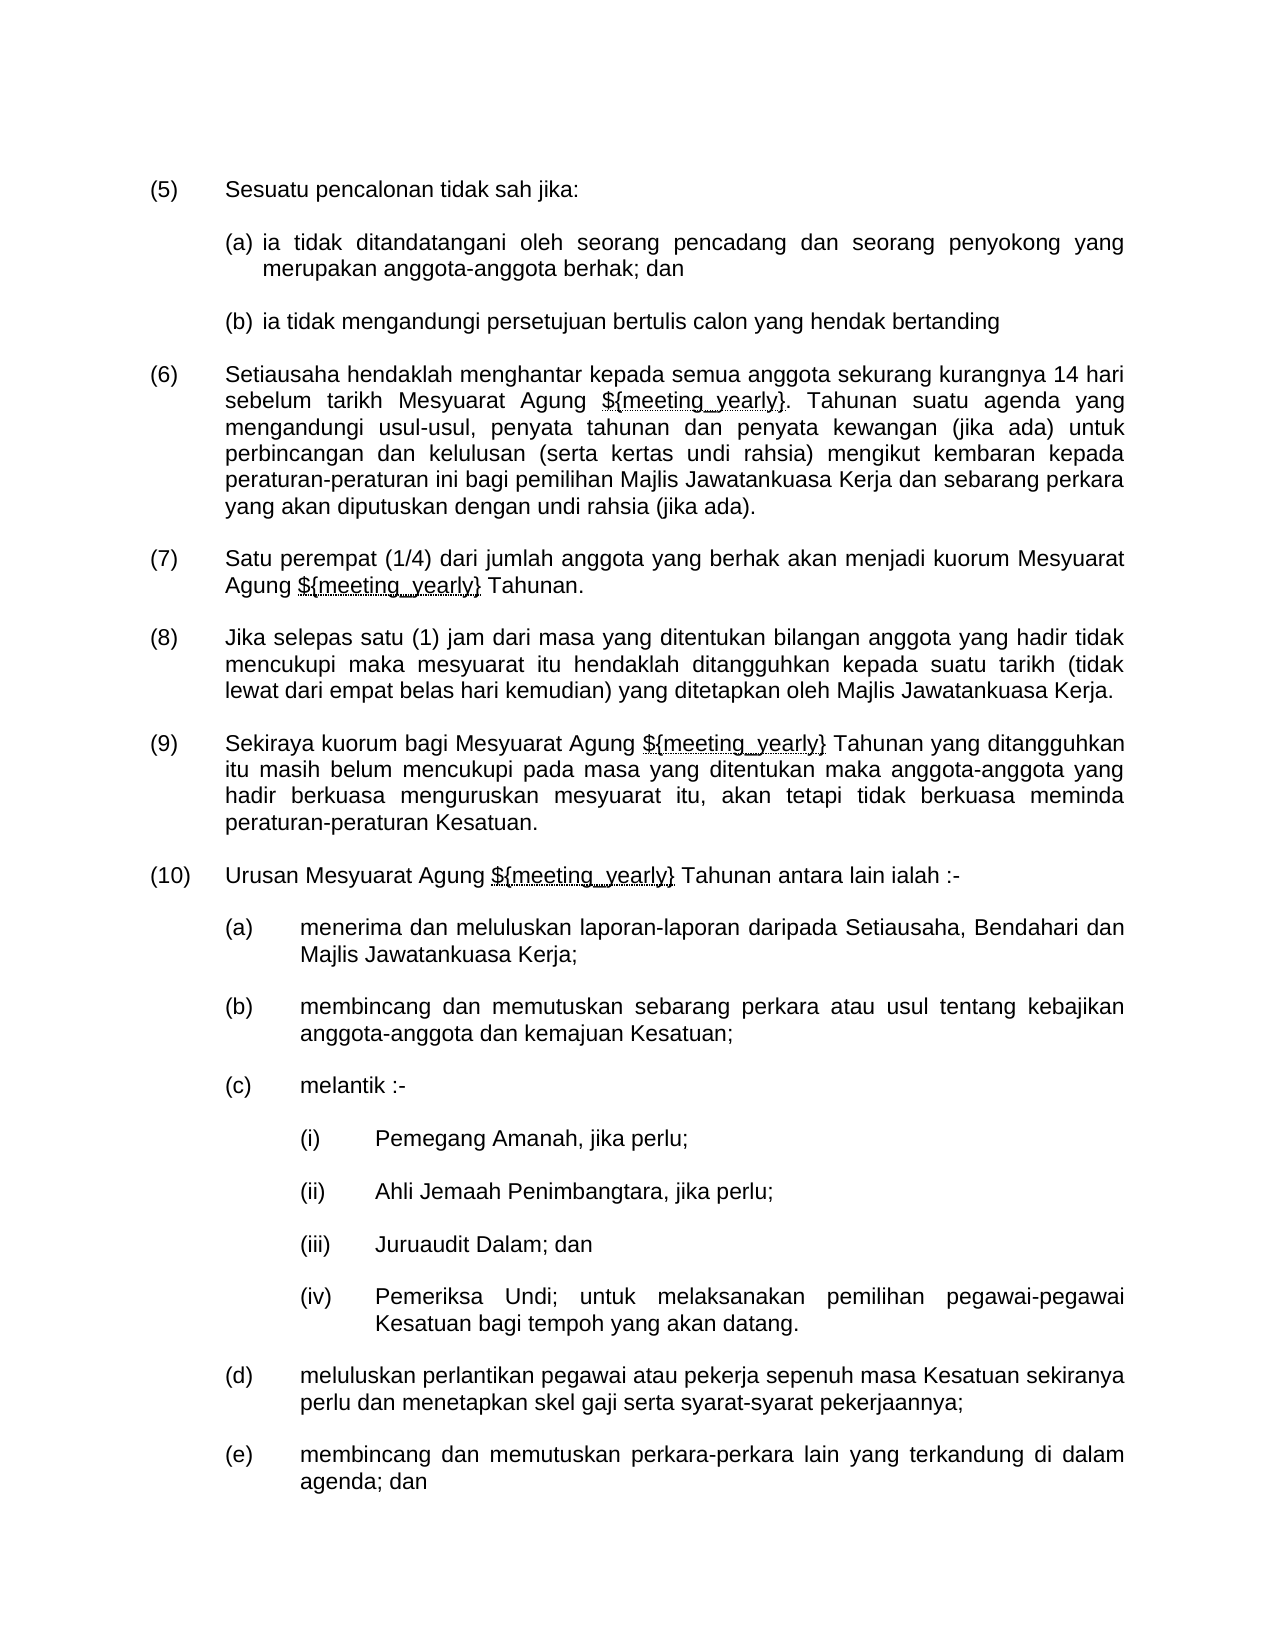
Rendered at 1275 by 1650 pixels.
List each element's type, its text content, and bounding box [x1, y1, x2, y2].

list Satu perempat (1/4) dari jumlah anggota yang berhak akan menjadi kuorum Mesyuarat Agung ${meeting_yearly} Tahunan. [150, 545, 1125, 598]
list Pemegang Amanah, jika perlu; [300, 1125, 1125, 1151]
list meluluskan perlantikan pegawai atau pekerja sepenuh masa Kesatuan sekiranya perlu dan menetapkan skel gaji serta syarat-syarat pekerjaannya; [225, 1362, 1125, 1415]
list Juruaudit Dalam; dan [300, 1231, 1125, 1257]
list membincang dan memutuskan sebarang perkara atau usul tentang kebajikan anggota-anggota dan kemajuan Kesatuan; [225, 993, 1125, 1046]
list Ahli Jemaah Penimbangtara, jika perlu; [300, 1178, 1125, 1204]
list Sesuatu pencalonan tidak sah jika: [150, 176, 1125, 203]
list Sekiraya kuorum bagi Mesyuarat Agung ${meeting_yearly} Tahunan yang ditangguhkan itu masih belum mencukupi pada masa yang ditentukan maka anggota-anggota yang hadir berkuasa menguruskan mesyuarat itu, akan tetapi tidak berkuasa meminda peraturan-peraturan Kesatuan. [150, 730, 1125, 835]
list Setiausaha hendaklah menghantar kepada semua anggota sekurang kurangnya 14 hari sebelum tarikh Mesyuarat Agung ${meeting_yearly}. Tahunan suatu agenda yang mengandungi usul-usul, penyata tahunan dan penyata kewangan (jika ada) untuk perbincangan dan kelulusan (serta kertas undi rahsia) mengikut kembaran kepada peraturan-peraturan ini bagi pemilihan Majlis Jawatankuasa Kerja dan sebarang perkara yang akan diputuskan dengan undi rahsia (jika ada). [150, 361, 1125, 519]
list ia tidak mengandungi persetujuan bertulis calon yang hendak bertanding [225, 308, 1125, 334]
list membincang dan memutuskan perkara-perkara lain yang terkandung di dalam agenda; dan [225, 1441, 1125, 1494]
list Urusan Mesyuarat Agung ${meeting_yearly} Tahunan antara lain ialah :- [150, 862, 1125, 888]
list Pemeriksa Undi; untuk melaksanakan pemilihan pegawai-pegawai Kesatuan bagi tempoh yang akan datang. [300, 1283, 1125, 1336]
list menerima dan meluluskan laporan-laporan daripada Setiausaha, Bendahari dan Majlis Jawatankuasa Kerja; [225, 914, 1125, 967]
list ia tidak ditandatangani oleh seorang pencadang dan seorang penyokong yang merupakan anggota-anggota berhak; dan [225, 229, 1125, 282]
list melantik :- [225, 1072, 1125, 1099]
list Jika selepas satu (1) jam dari masa yang ditentukan bilangan anggota yang hadir tidak mencukupi maka mesyuarat itu hendaklah ditangguhkan kepada suatu tarikh (tidak lewat dari empat belas hari kemudian) yang ditetapkan oleh Majlis Jawatankuasa Kerja. [150, 624, 1125, 703]
